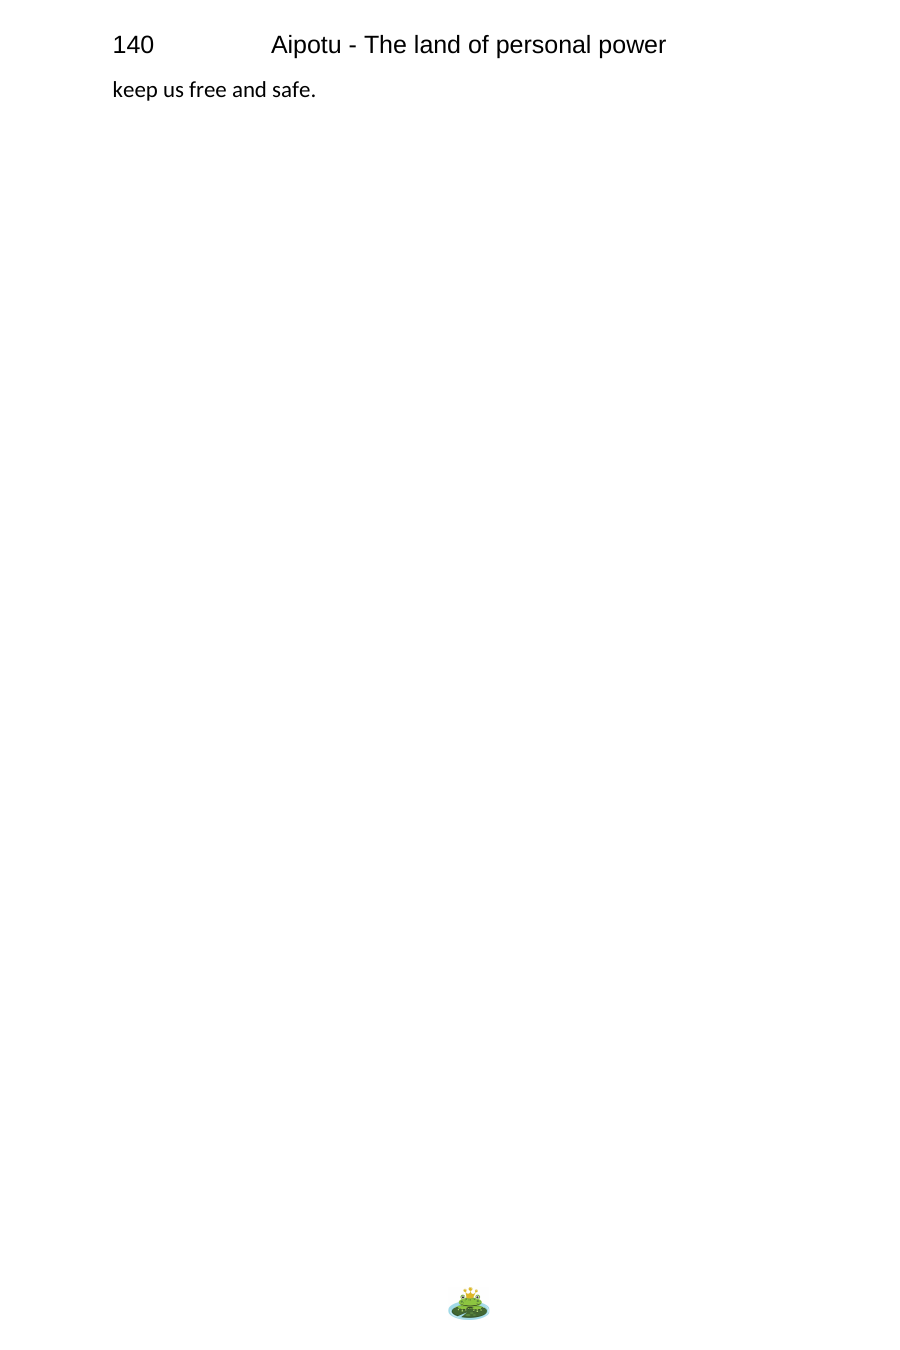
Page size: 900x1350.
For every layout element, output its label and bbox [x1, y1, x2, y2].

picture [448, 1287, 490, 1320]
text [112, 75, 825, 103]
